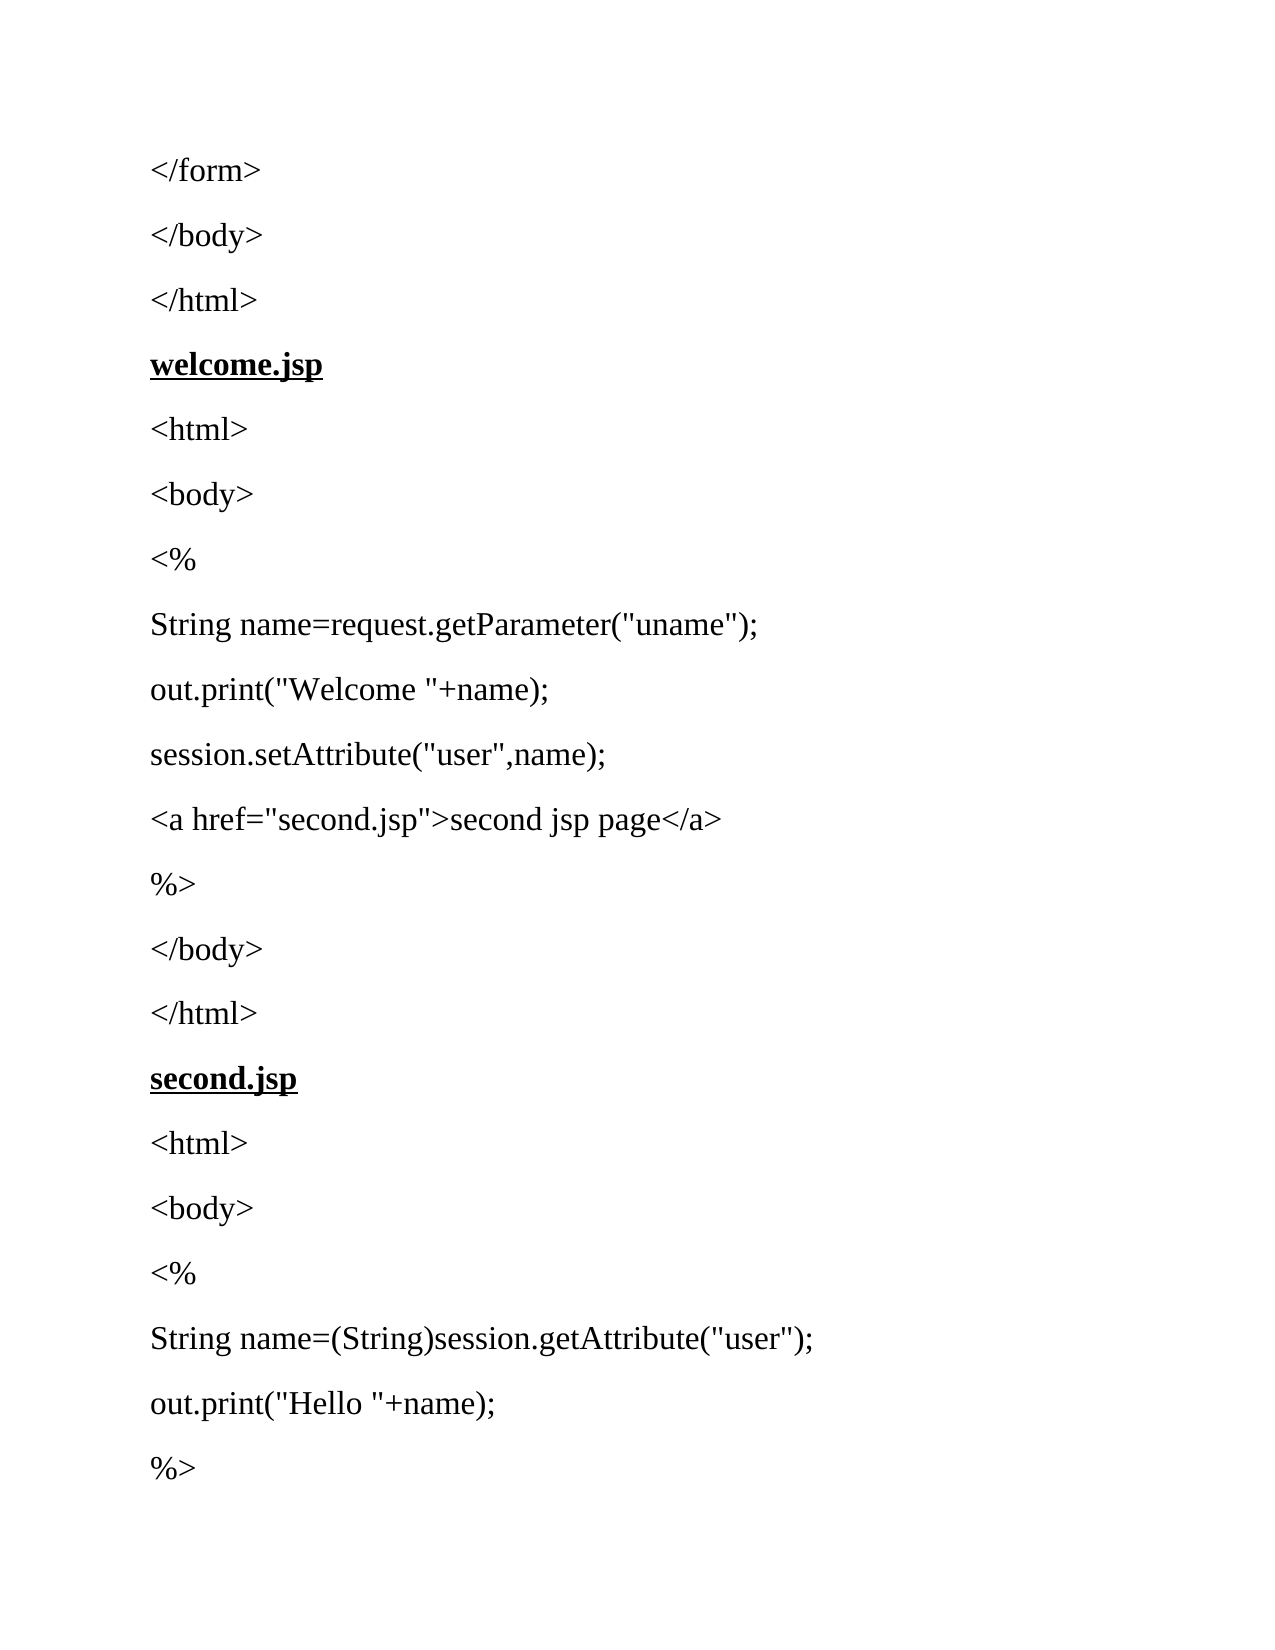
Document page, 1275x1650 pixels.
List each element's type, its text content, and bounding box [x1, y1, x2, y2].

text </html> [150, 994, 1172, 1032]
text <body> [150, 474, 1172, 513]
text <html> [150, 1123, 1172, 1162]
text <body> [150, 1188, 1172, 1227]
text String name=(String)session.getAttribute("user"); [150, 1318, 1172, 1356]
text </body> [150, 929, 1172, 967]
text out.print("Welcome "+name); [150, 669, 1172, 707]
text String name=request.getParameter("uname"); [150, 604, 1172, 643]
text session.setAttribute("user",name); [150, 734, 1172, 772]
text <% [150, 539, 1172, 578]
text %> [150, 1448, 1172, 1486]
text %> [150, 864, 1172, 902]
text </form> [150, 150, 1172, 188]
text <html> [150, 409, 1172, 448]
text <a href="second.jsp">second jsp page</a> [150, 799, 1172, 837]
text out.print("Hello "+name); [150, 1383, 1172, 1421]
text welcome.jsp [150, 345, 1172, 383]
text </body> [150, 215, 1172, 253]
text second.jsp [150, 1058, 1172, 1097]
text <% [150, 1253, 1172, 1292]
text </html> [150, 280, 1172, 318]
